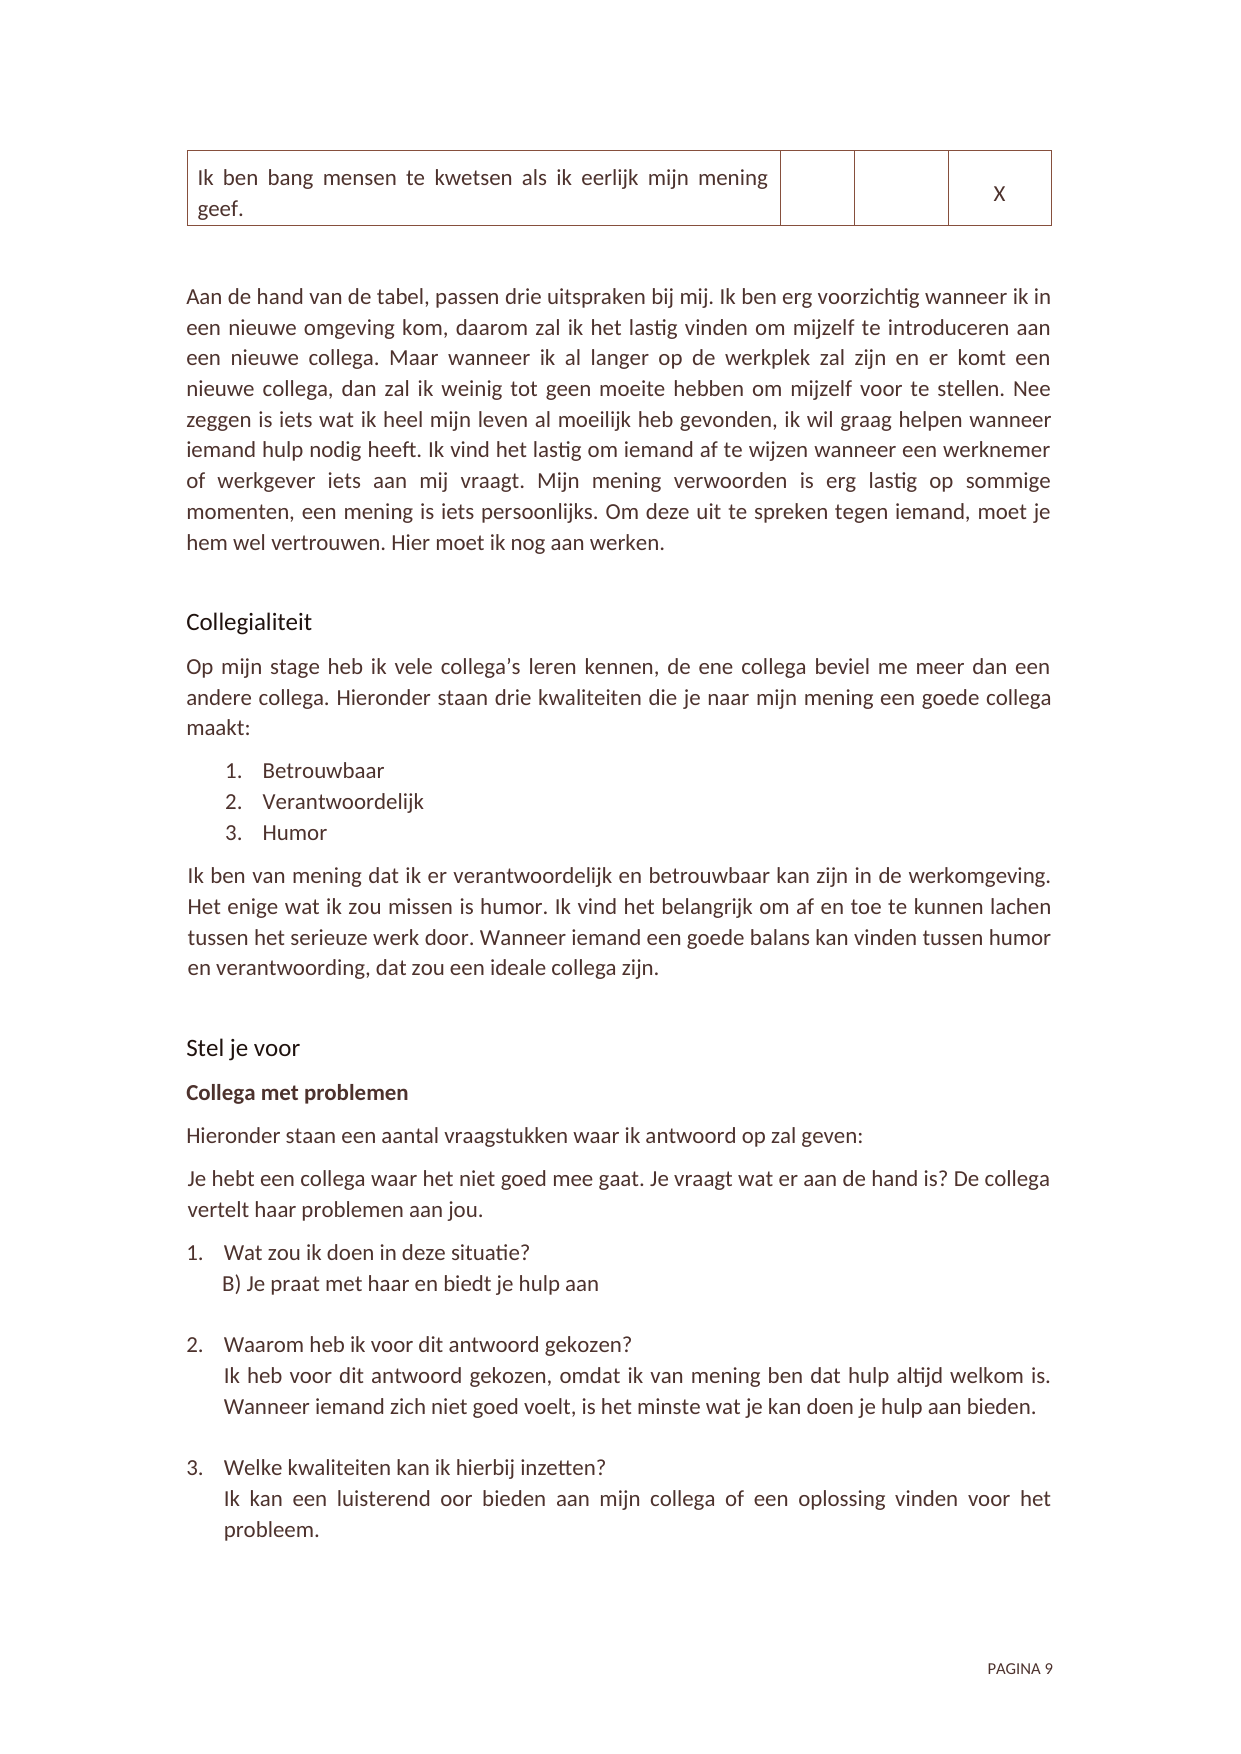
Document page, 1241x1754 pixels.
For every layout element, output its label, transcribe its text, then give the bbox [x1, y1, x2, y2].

list Welke kwaliteiten kan ik hierbij inzetten? [186, 1453, 1053, 1481]
text Aan de hand van de tabel, passen drie uitspraken bij mij. Ik ben erg voorzichtig wanneer ik in een nieuwe omgeving kom, daarom zal ik het lastig vinden om mijzelf te introduceren aan een nieuwe collega. Maar wanneer ik al langer op de werkplek zal zijn en er komt een nieuwe collega, dan zal ik weinig tot geen moeite hebben om mijzelf voor te stellen. Nee zeggen is iets wat ik heel mijn leven al moeilijk heb gevonden, ik wil graag helpen wanneer iemand hulp nodig heeft. Ik vind het lastig om iemand af te wijzen wanneer een werknemer of werkgever iets aan mij vraagt. Mijn mening verwoorden is erg lastig op sommige momenten, een mening is iets persoonlijks. Om deze uit te spreken tegen iemand, moet je hem wel vertrouwen. Hier moet ik nog aan werken. [186, 282, 1053, 556]
list B) Je praat met haar en biedt je hulp aan [222, 1269, 1053, 1297]
list Ik heb voor dit antwoord gekozen, omdat ik van mening ben dat hulp altijd welkom is. Wanneer iemand zich niet goed voelt, is het minste wat je kan doen je hulp aan bieden. [223, 1361, 1053, 1420]
list Humor [225, 818, 1053, 846]
table_cell X [949, 151, 1051, 225]
text Op mijn stage heb ik vele collega’s leren kennen, de ene collega beviel me meer dan een andere collega. Hieronder staan drie kwaliteiten die je naar mijn mening een goede collega maakt: [186, 652, 1053, 741]
list Wat zou ik doen in deze situatie? [186, 1238, 1053, 1266]
table_cell [855, 151, 948, 225]
table_cell Ik ben bang mensen te kwetsen als ik eerlijk mijn mening geef. [188, 151, 780, 225]
text Ik ben van mening dat ik er verantwoordelijk en betrouwbaar kan zijn in de werkomgeving. Het enige wat ik zou missen is humor. Ik vind het belangrijk om af en toe te kunnen lachen tussen het serieuze werk door. Wanneer iemand een goede balans kan vinden tussen humor en verantwoording, dat zou een ideale collega zijn. [187, 861, 1053, 982]
text Je hebt een collega waar het niet goed mee gaat. Je vraagt wat er aan de hand is? De collega vertelt haar problemen aan jou. [187, 1164, 1053, 1223]
list Waarom heb ik voor dit antwoord gekozen? [186, 1330, 1053, 1358]
text Collega met problemen [186, 1078, 1053, 1106]
subtitle Collegialiteit [186, 606, 1053, 636]
table_cell [781, 151, 854, 225]
subtitle Stel je voor [186, 1032, 1053, 1062]
list Betrouwbaar [225, 757, 1053, 785]
list Verantwoordelijk [225, 787, 1053, 815]
list Ik kan een luisterend oor bieden aan mijn collega of een oplossing vinden voor het probleem. [223, 1484, 1053, 1543]
text Hieronder staan een aantal vraagstukken waar ik antwoord op zal geven: [186, 1121, 1053, 1149]
